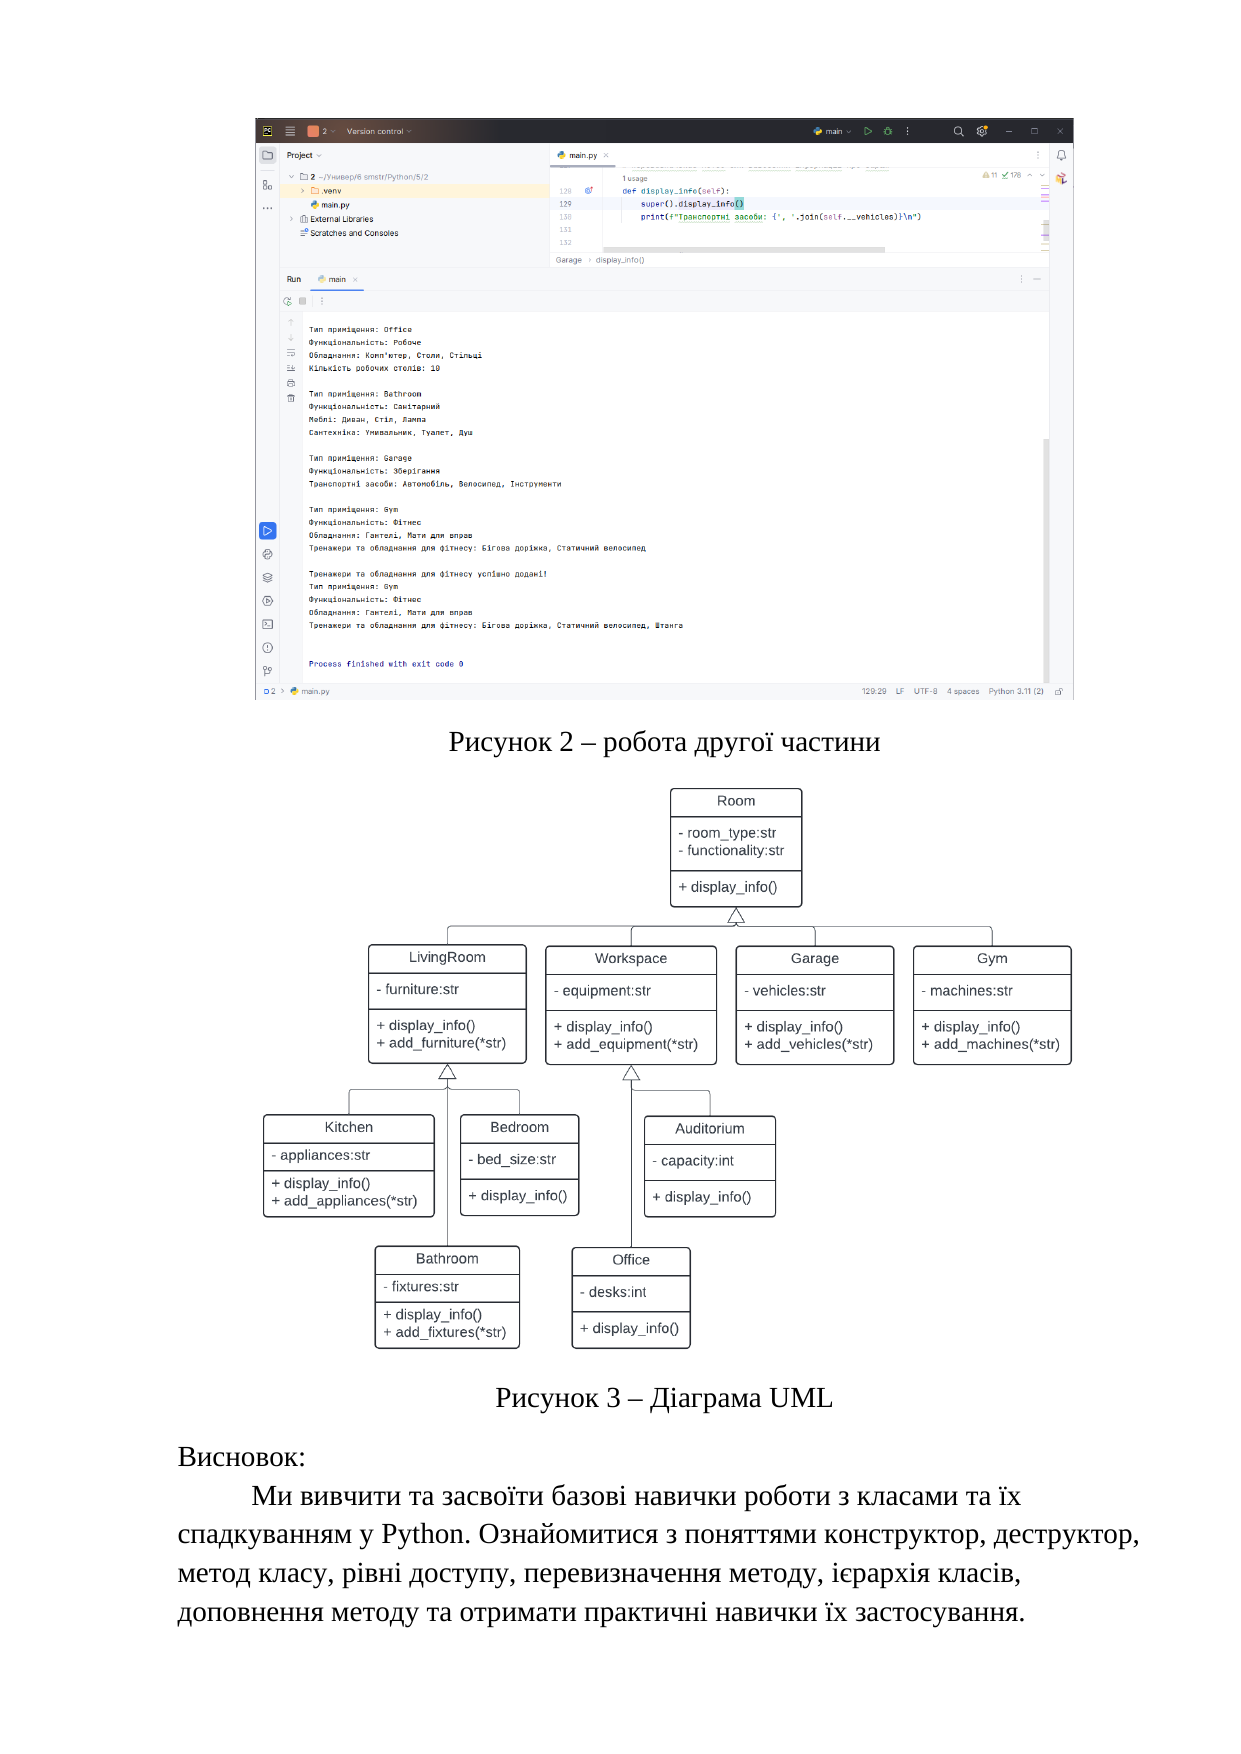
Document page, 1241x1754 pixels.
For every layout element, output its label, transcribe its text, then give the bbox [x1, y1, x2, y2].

picture [252, 783, 1077, 1356]
text Висновок: Ми вивчити та засвоїти базові навички роботи з класами та їх спадкуванням у Python. Ознайомитися з поняттями конструктор, деструктор, метод класу, рівні доступу, перевизначення методу, ієрархія класів, доповнення методу та отримати практичні навички їх застосування. [177, 1439, 1152, 1627]
picture [255, 118, 1074, 700]
text Рисунок 2 – робота другої частини [177, 724, 1152, 758]
text Рисунок 3 – Діаграма UML [177, 1380, 1152, 1414]
